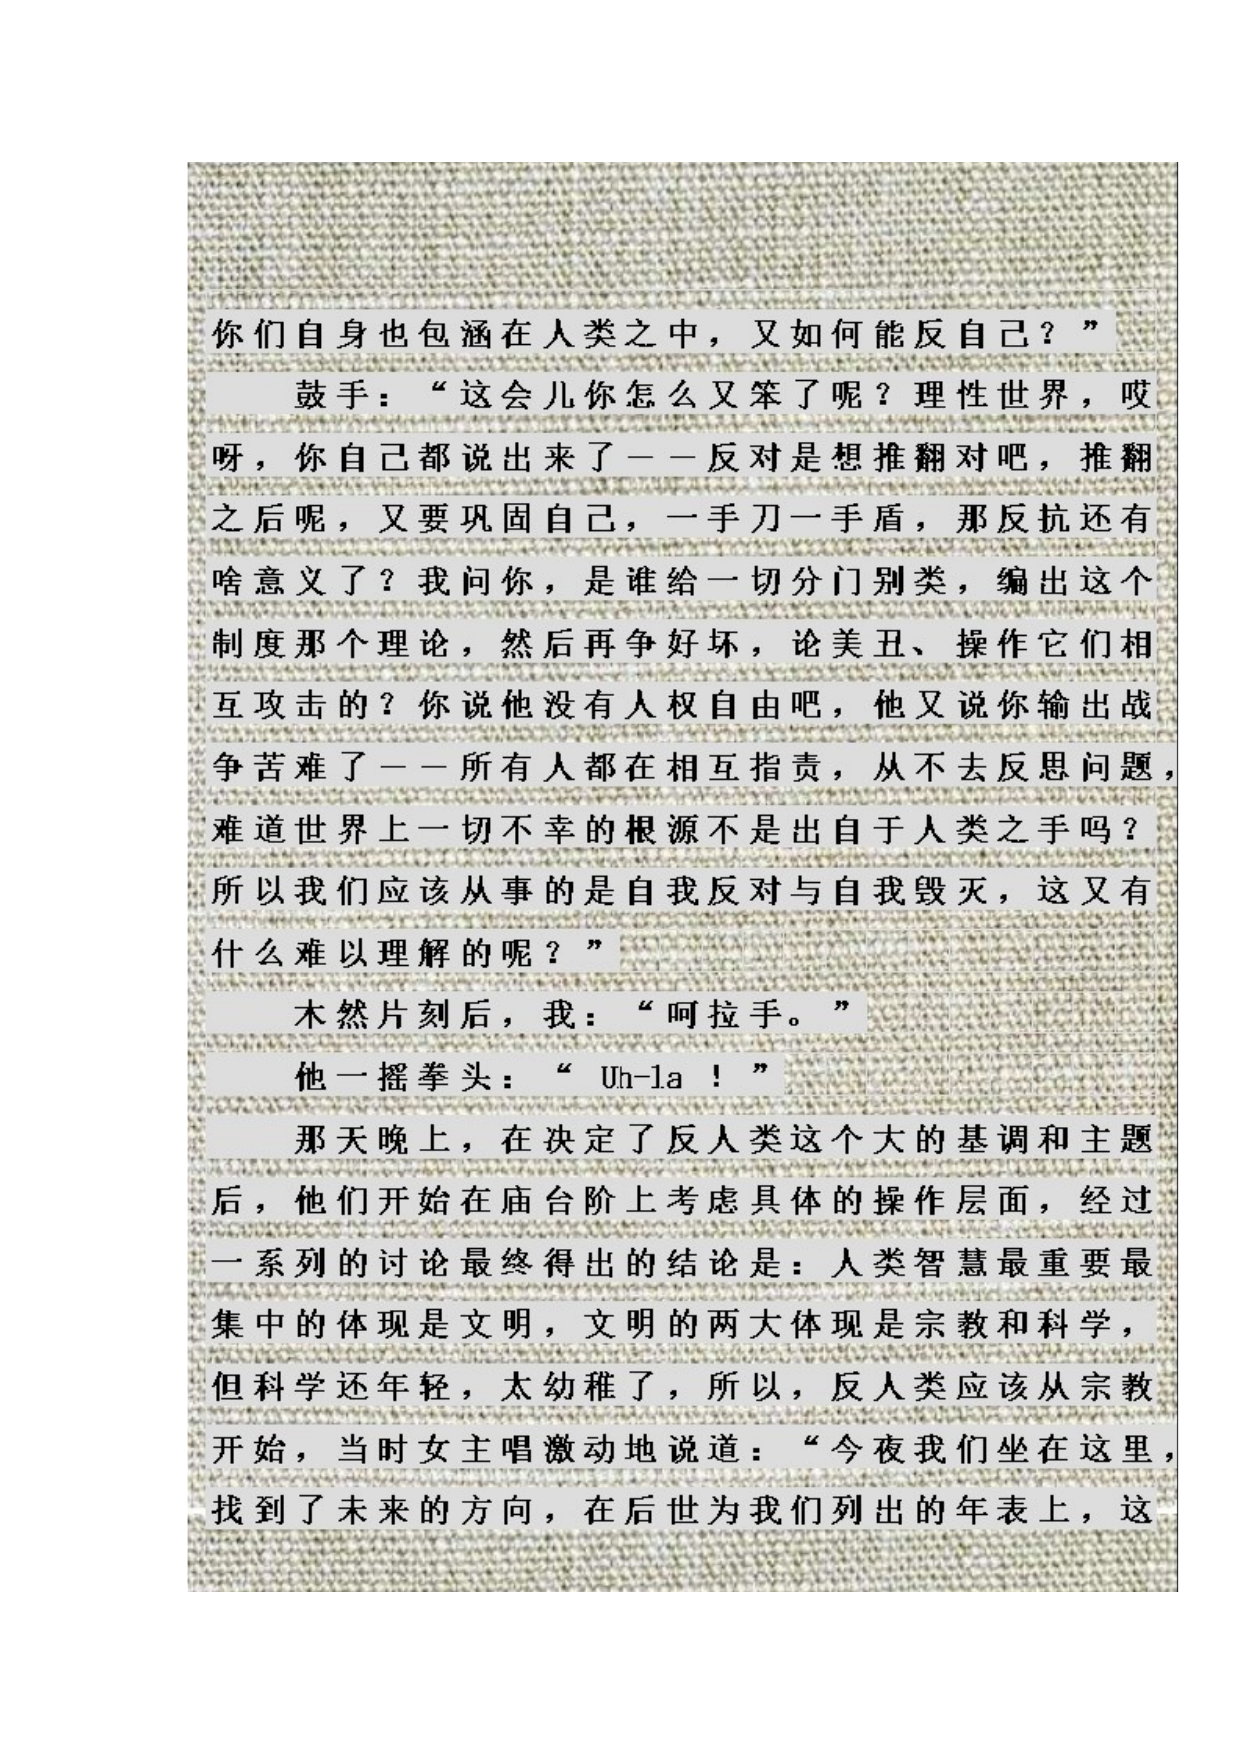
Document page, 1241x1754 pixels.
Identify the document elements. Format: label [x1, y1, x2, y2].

picture [187, 162, 1179, 1592]
